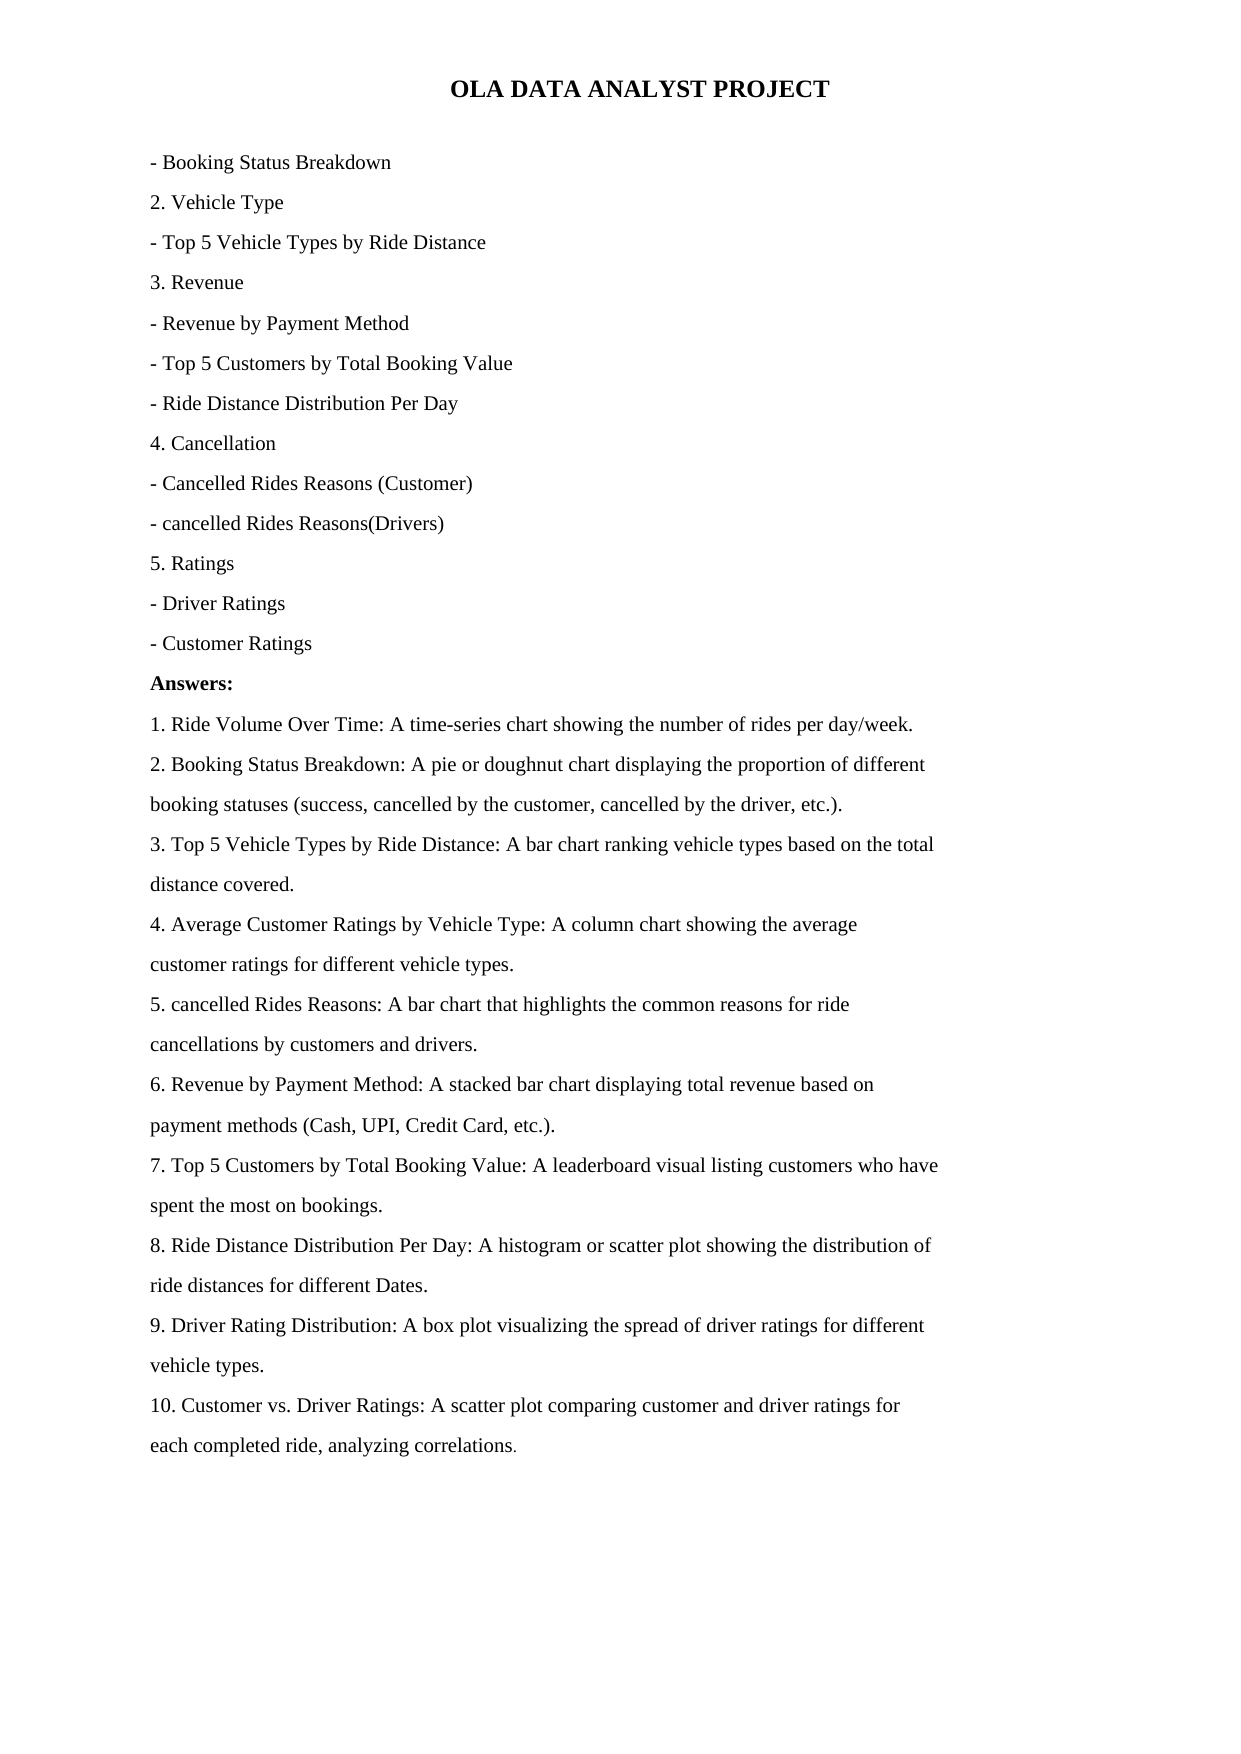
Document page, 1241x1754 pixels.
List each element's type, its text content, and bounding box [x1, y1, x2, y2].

text - Booking Status Breakdown [150, 150, 1090, 174]
text 3. Top 5 Vehicle Types by Ride Distance: A bar chart ranking vehicle types based on the total [150, 832, 1090, 856]
text ride distances for different Dates. [150, 1273, 1090, 1297]
text cancellations by customers and drivers. [150, 1032, 1090, 1056]
text booking statuses (success, cancelled by the customer, cancelled by the driver, etc.). [150, 792, 1090, 816]
text 7. Top 5 Customers by Total Booking Value: A leaderboard visual listing customers who have [150, 1153, 1090, 1177]
text 5. Ratings [150, 551, 1090, 575]
text - Revenue by Payment Method [150, 310, 1090, 334]
text Answers: [150, 671, 1090, 695]
text - Ride Distance Distribution Per Day [150, 391, 1090, 415]
text 3. Revenue [150, 270, 1090, 294]
text - Driver Ratings [150, 591, 1090, 615]
text vehicle types. [150, 1353, 1090, 1377]
text spent the most on bookings. [150, 1193, 1090, 1217]
text 5. cancelled Rides Reasons: A bar chart that highlights the common reasons for ride [150, 992, 1090, 1016]
text - Top 5 Vehicle Types by Ride Distance [150, 230, 1090, 254]
text 1. Ride Volume Over Time: A time-series chart showing the number of rides per day/week. [150, 711, 1090, 736]
text 4. Average Customer Ratings by Vehicle Type: A column chart showing the average [150, 912, 1090, 936]
text - Customer Ratings [150, 631, 1090, 655]
text payment methods (Cash, UPI, Credit Card, etc.). [150, 1112, 1090, 1137]
text 2. Vehicle Type [150, 190, 1090, 214]
text - cancelled Rides Reasons(Drivers) [150, 511, 1090, 535]
text - Cancelled Rides Reasons (Customer) [150, 471, 1090, 495]
text 9. Driver Rating Distribution: A box plot visualizing the spread of driver ratings for different [150, 1313, 1090, 1337]
text 8. Ride Distance Distribution Per Day: A histogram or scatter plot showing the distribution of [150, 1233, 1090, 1257]
text 10. Customer vs. Driver Ratings: A scatter plot comparing customer and driver ratings for [150, 1393, 1090, 1417]
text 6. Revenue by Payment Method: A stacked bar chart displaying total revenue based on [150, 1072, 1090, 1096]
text distance covered. [150, 872, 1090, 896]
text each completed ride, analyzing correlations. [150, 1433, 1090, 1457]
text - Top 5 Customers by Total Booking Value [150, 351, 1090, 374]
text 4. Cancellation [150, 431, 1090, 455]
text customer ratings for different vehicle types. [150, 952, 1090, 976]
text 2. Booking Status Breakdown: A pie or doughnut chart displaying the proportion of different [150, 752, 1090, 776]
